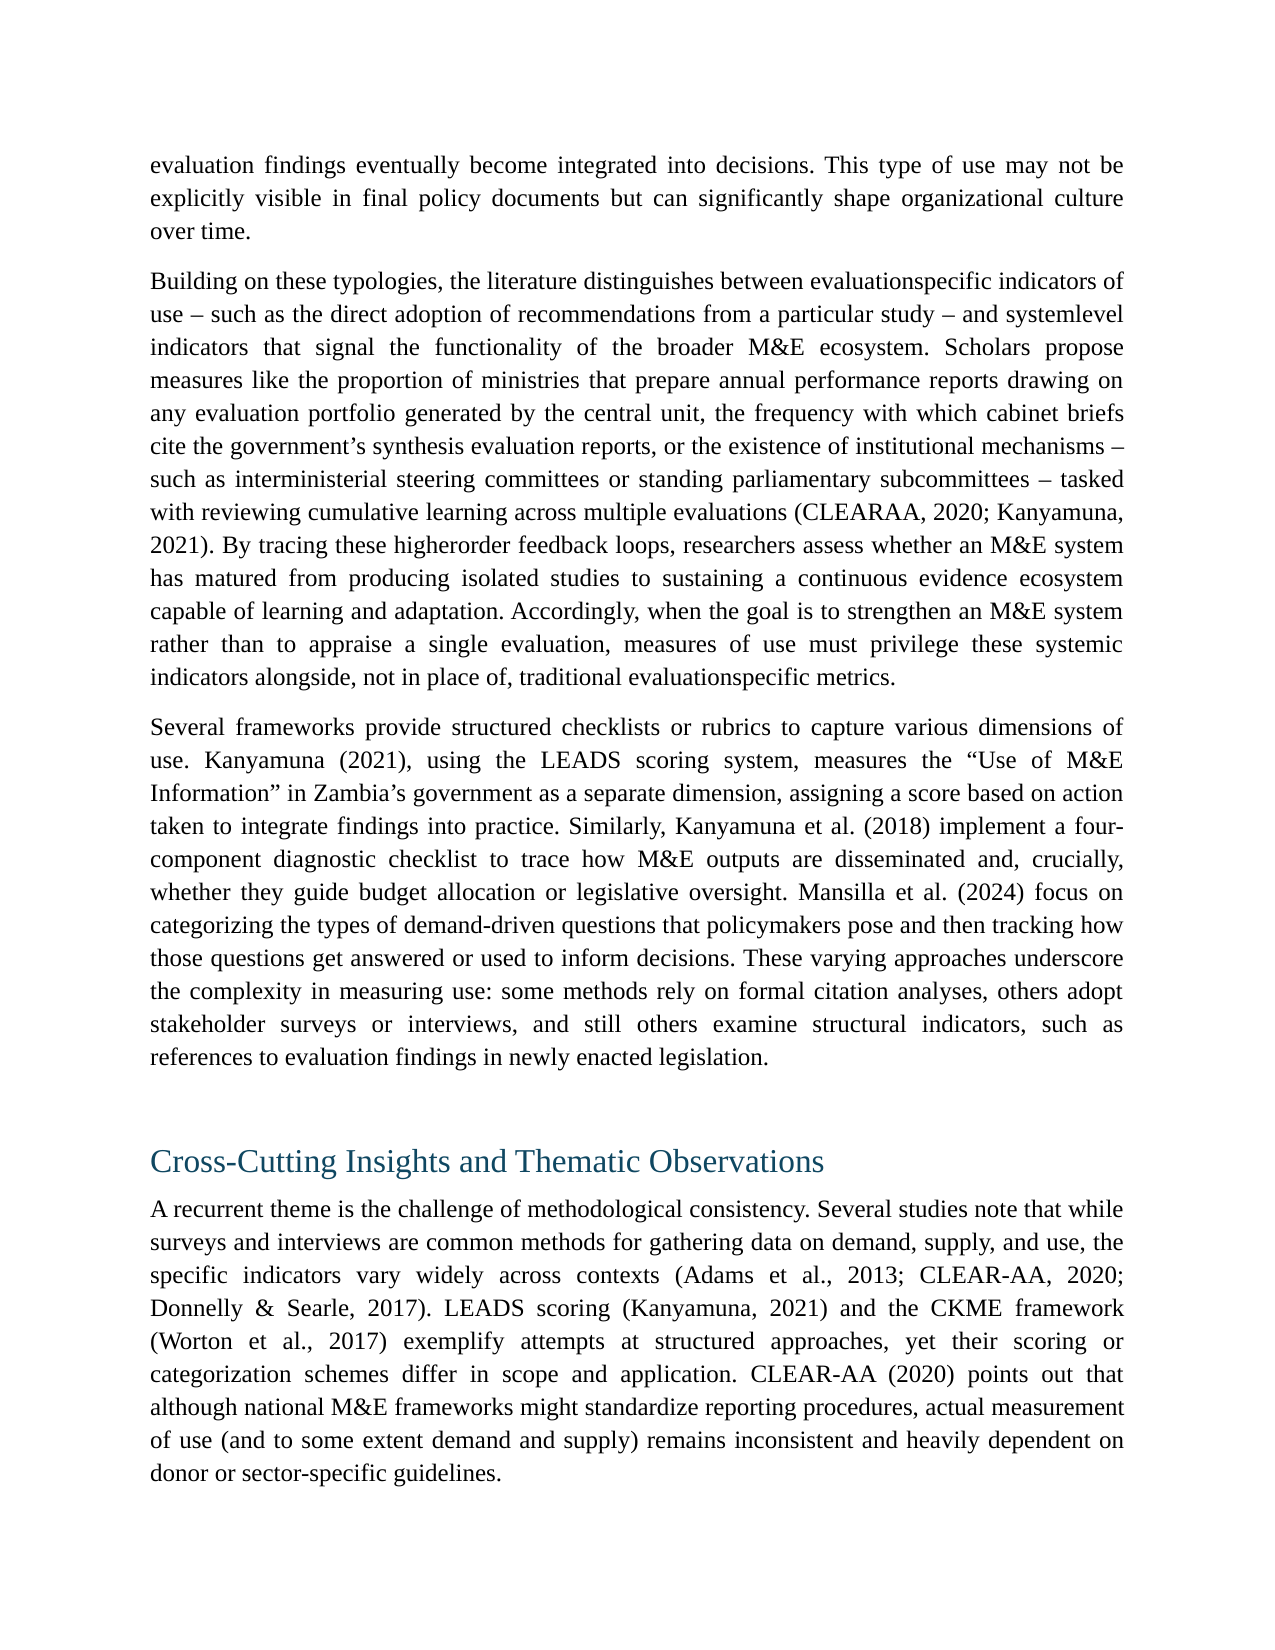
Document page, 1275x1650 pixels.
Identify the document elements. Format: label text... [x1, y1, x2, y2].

text Building on these typologies, the literature distinguishes between evaluationspecific indicators of use – such as the direct adoption of recommendations from a particular study – and systemlevel indicators that signal the functionality of the broader M&E ecosystem. Scholars propose measures like the proportion of ministries that prepare annual performance reports drawing on any evaluation portfolio generated by the central unit, the frequency with which cabinet briefs cite the government’s synthesis evaluation reports, or the existence of institutional mechanisms – such as interministerial steering committees or standing parliamentary subcommittees – tasked with reviewing cumulative learning across multiple evaluations (CLEARAA, 2020; Kanyamuna, 2021). By tracing these higherorder feedback loops, researchers assess whether an M&E system has matured from producing isolated studies to sustaining a continuous evidence ecosystem capable of learning and adaptation. Accordingly, when the goal is to strengthen an M&E system rather than to appraise a single evaluation, measures of use must privilege these systemic indicators alongside, not in place of, traditional evaluationspecific metrics. [150, 266, 1125, 691]
text A recurrent theme is the challenge of methodological consistency. Several studies note that while surveys and interviews are common methods for gathering data on demand, supply, and use, the specific indicators vary widely across contexts (Adams et al., 2013; CLEAR-AA, 2020; Donnelly & Searle, 2017). LEADS scoring (Kanyamuna, 2021) and the CKME framework (Worton et al., 2017) exemplify attempts at structured approaches, yet their scoring or categorization schemes differ in scope and application. CLEAR-AA (2020) points out that although national M&E frameworks might standardize reporting procedures, actual measurement of use (and to some extent demand and supply) remains inconsistent and heavily dependent on donor or sector-specific guidelines. [150, 1194, 1125, 1487]
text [150, 150, 1125, 245]
subtitle Cross-Cutting Insights and Thematic Observations [150, 1141, 1125, 1179]
text Several frameworks provide structured checklists or rubrics to capture various dimensions of use. Kanyamuna (2021), using the LEADS scoring system, measures the “Use of M&E Information” in Zambia’s government as a separate dimension, assigning a score based on action taken to integrate findings into practice. Similarly, Kanyamuna et al. (2018) implement a four-component diagnostic checklist to trace how M&E outputs are disseminated and, crucially, whether they guide budget allocation or legislative oversight. Mansilla et al. (2024) focus on categorizing the types of demand-driven questions that policymakers pose and then tracking how those questions get answered or used to inform decisions. These varying approaches underscore the complexity in measuring use: some methods rely on formal citation analyses, others adopt stakeholder surveys or interviews, and still others examine structural indicators, such as references to evaluation findings in newly enacted legislation. [150, 712, 1125, 1071]
